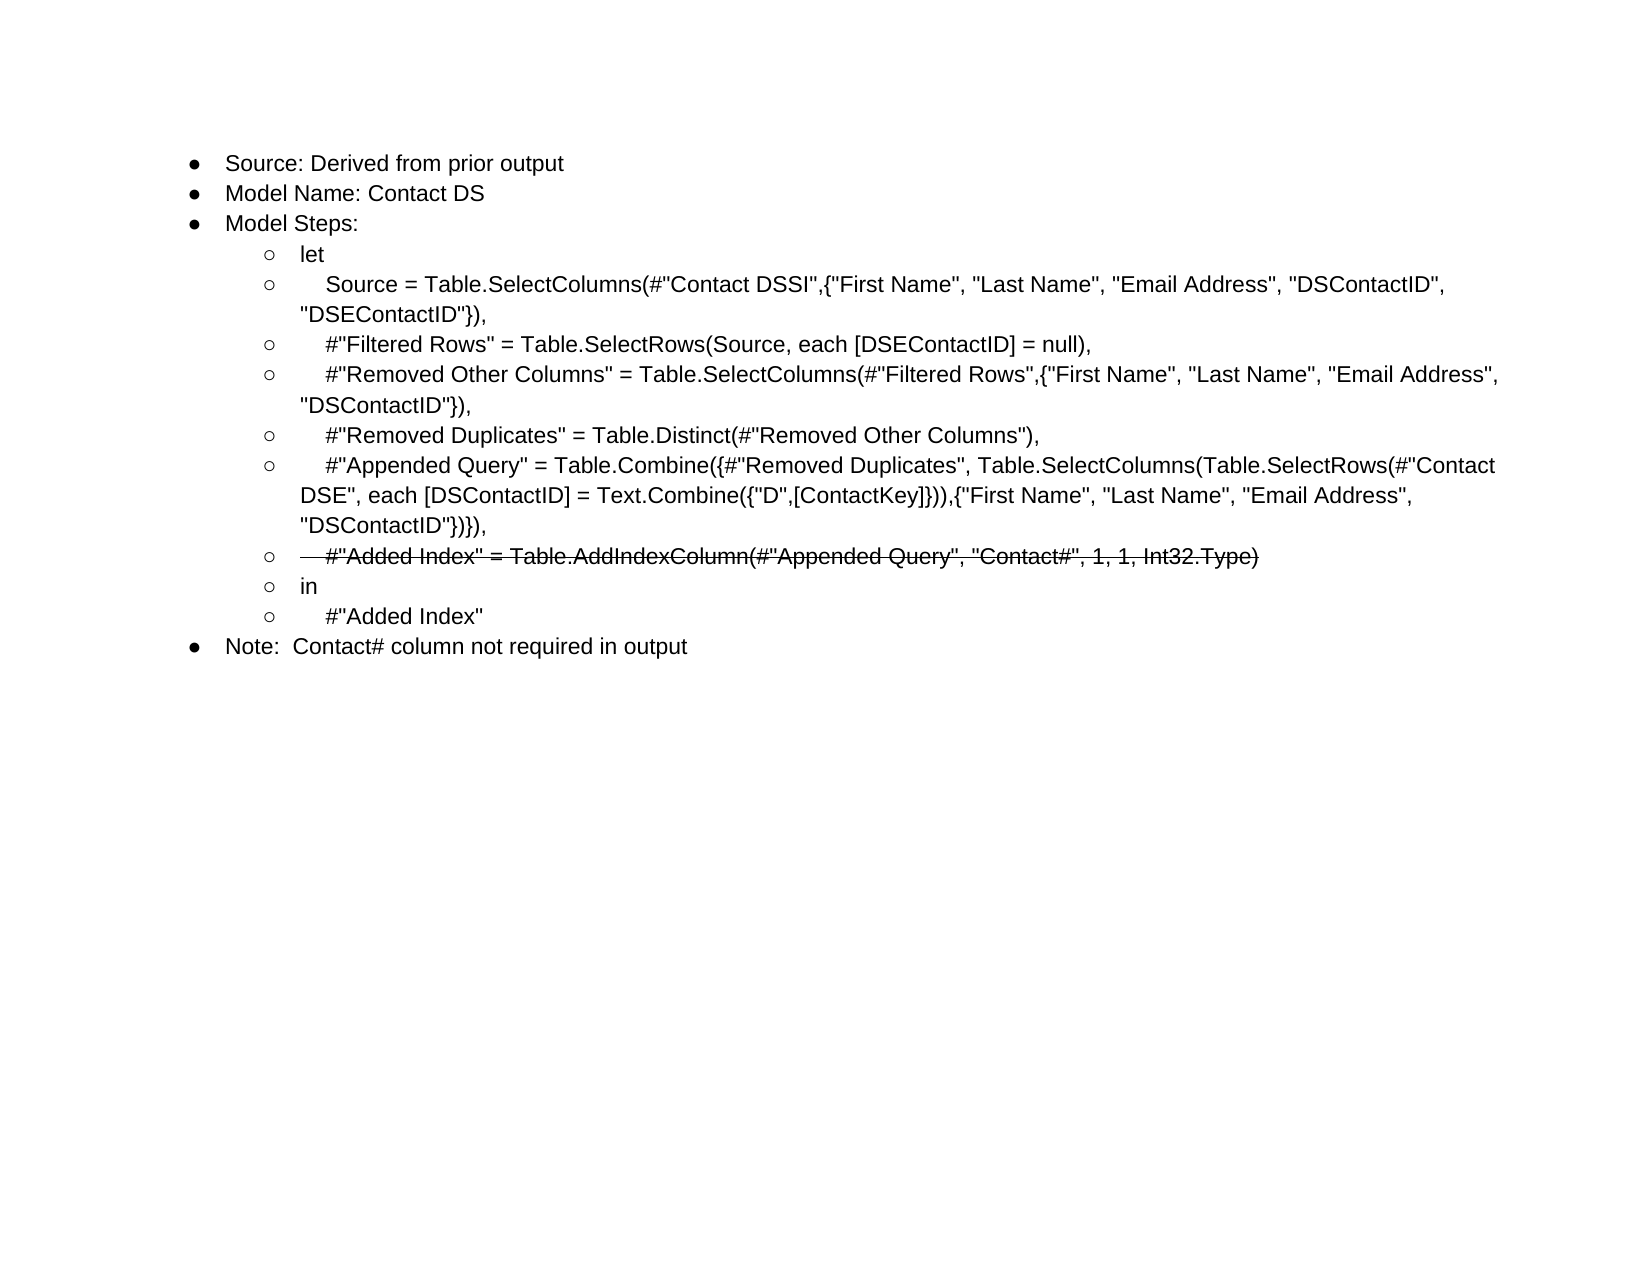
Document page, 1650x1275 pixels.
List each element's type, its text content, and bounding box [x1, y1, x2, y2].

list #"Added Index" [262, 603, 1500, 629]
list Model Name: Contact DS [187, 180, 1500, 207]
list #"Appended Query" = Table.Combine({#"Removed Duplicates", Table.SelectColumns(Table.SelectRows(#"Contact DSE", each [DSContactID] = Text.Combine({"D",[ContactKey]})),{"First Name", "Last Name", "Email Address", "DSContactID"})}), [262, 452, 1500, 539]
list Source: Derived from prior output [187, 150, 1500, 176]
list #"Removed Duplicates" = Table.Distinct(#"Removed Other Columns"), [262, 422, 1500, 448]
list Note: Contact# column not required in output [187, 633, 1500, 660]
list let [262, 241, 1500, 267]
list #"Removed Other Columns" = Table.SelectColumns(#"Filtered Rows",{"First Name", "Last Name", "Email Address", "DSContactID"}), [262, 361, 1500, 418]
list #"Filtered Rows" = Table.SelectRows(Source, each [DSEContactID] = null), [262, 331, 1500, 358]
list Source = Table.SelectColumns(#"Contact DSSI",{"First Name", "Last Name", "Email Address", "DSContactID", "DSEContactID"}), [262, 271, 1500, 327]
list #"Added Index" = Table.AddIndexColumn(#"Appended Query", "Contact#", 1, 1, Int32.Type) [262, 543, 1500, 569]
list in [262, 573, 1500, 599]
list Model Steps: [187, 210, 1500, 237]
